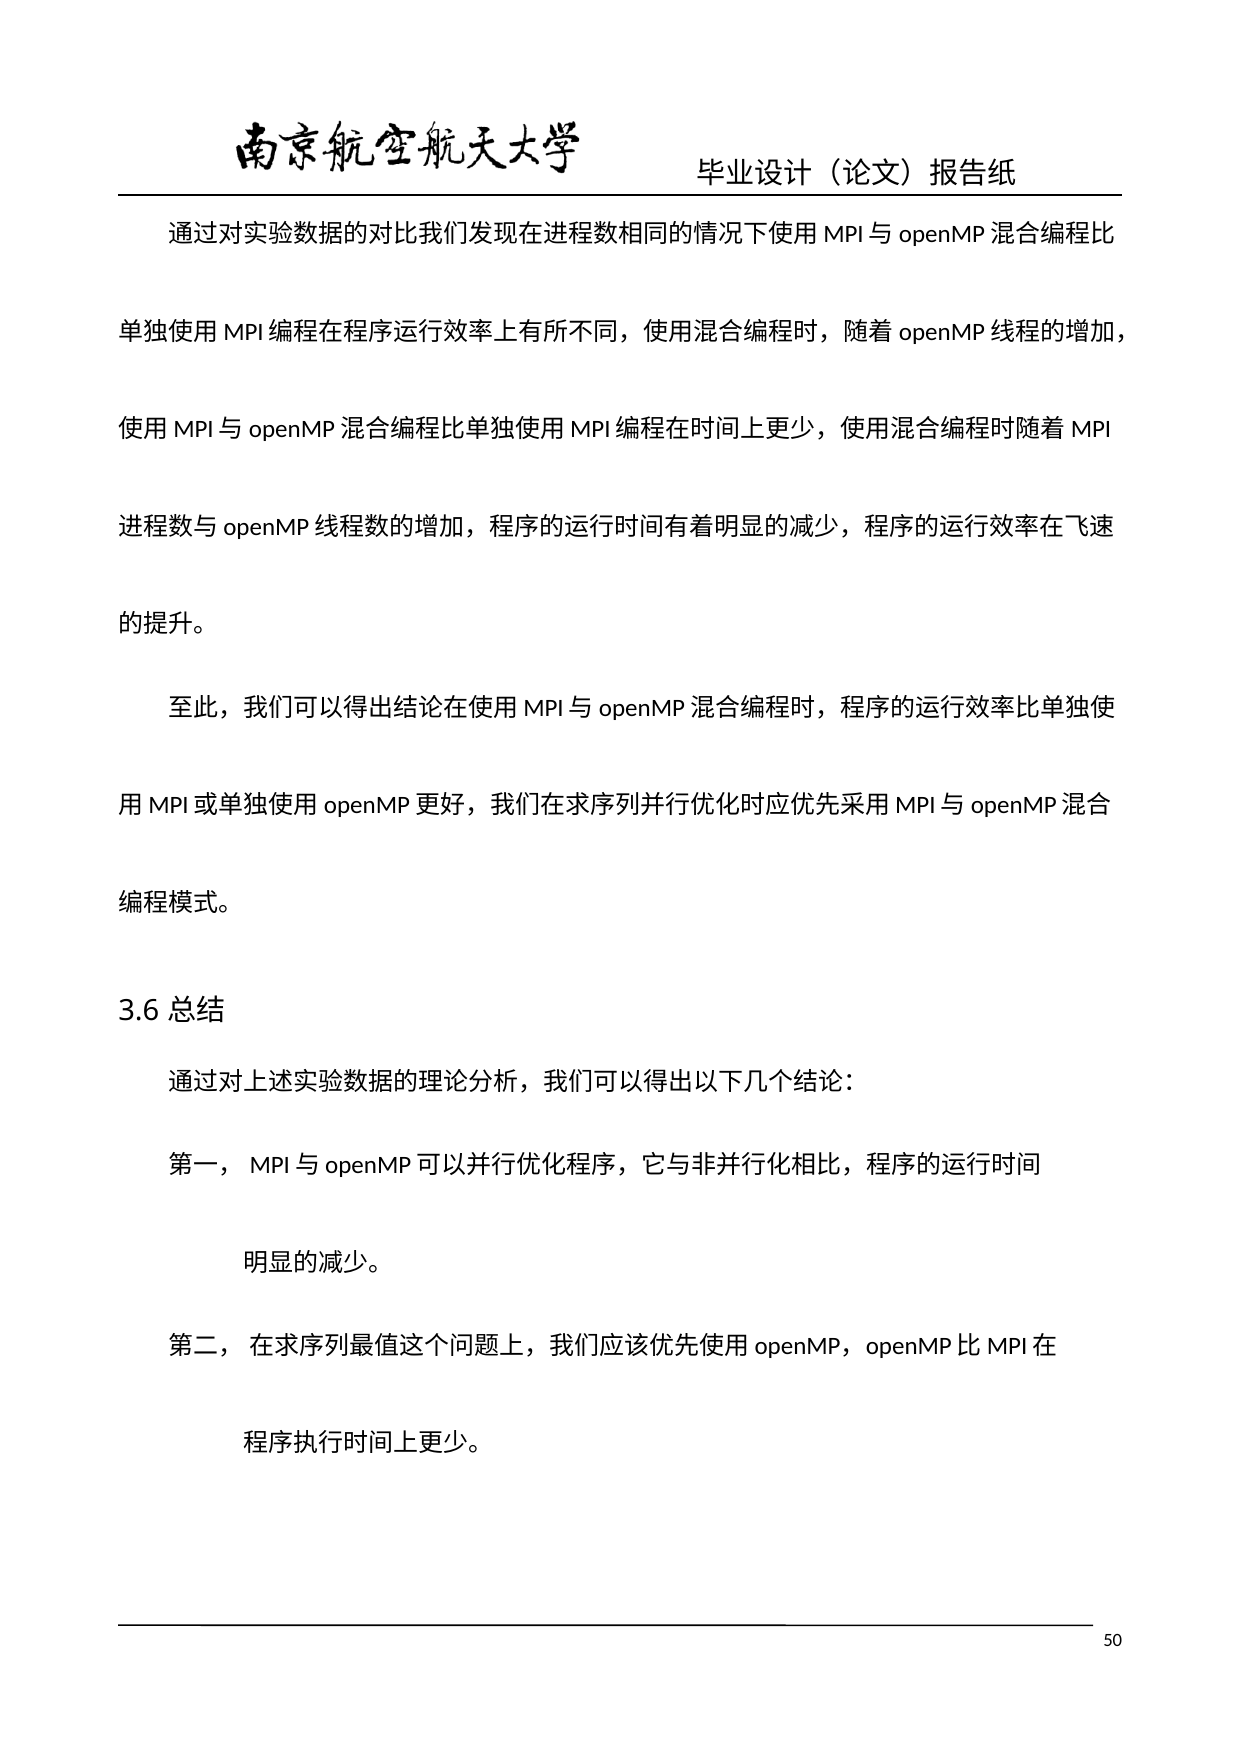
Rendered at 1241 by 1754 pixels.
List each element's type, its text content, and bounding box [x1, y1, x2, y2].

list MPI与openMP可以并行优化程序，它与非并行化相比，程序的运行时间明显的减少。 [168, 1130, 1058, 1293]
subtitle 3.6 总结 [118, 976, 1122, 1041]
text 至此，我们可以得出结论在使用MPI与openMP混合编程时，程序的运行效率比单独使用MPI或单独使用openMP更好，我们在求序列并行优化时应优先采用MPI与openMP混合编程模式。 [118, 673, 1122, 933]
list 在求序列最值这个问题上，我们应该优先使用openMP，openMP比MPI在程序执行时间上更少。 [168, 1311, 1058, 1473]
text 通过对上述实验数据的理论分析，我们可以得出以下几个结论： [118, 1047, 1058, 1112]
text 通过对实验数据的对比我们发现在进程数相同的情况下使用MPI与openMP混合编程比单独使用MPI编程在程序运行效率上有所不同，使用混合编程时，随着openMP线程的增加，使用MPI与openMP混合编程比单独使用MPI编程在时间上更少，使用混合编程时随着MPI进程数与openMP线程数的增加，程序的运行时间有着明显的减少，程序的运行效率在飞速的提升。 [118, 199, 1122, 654]
